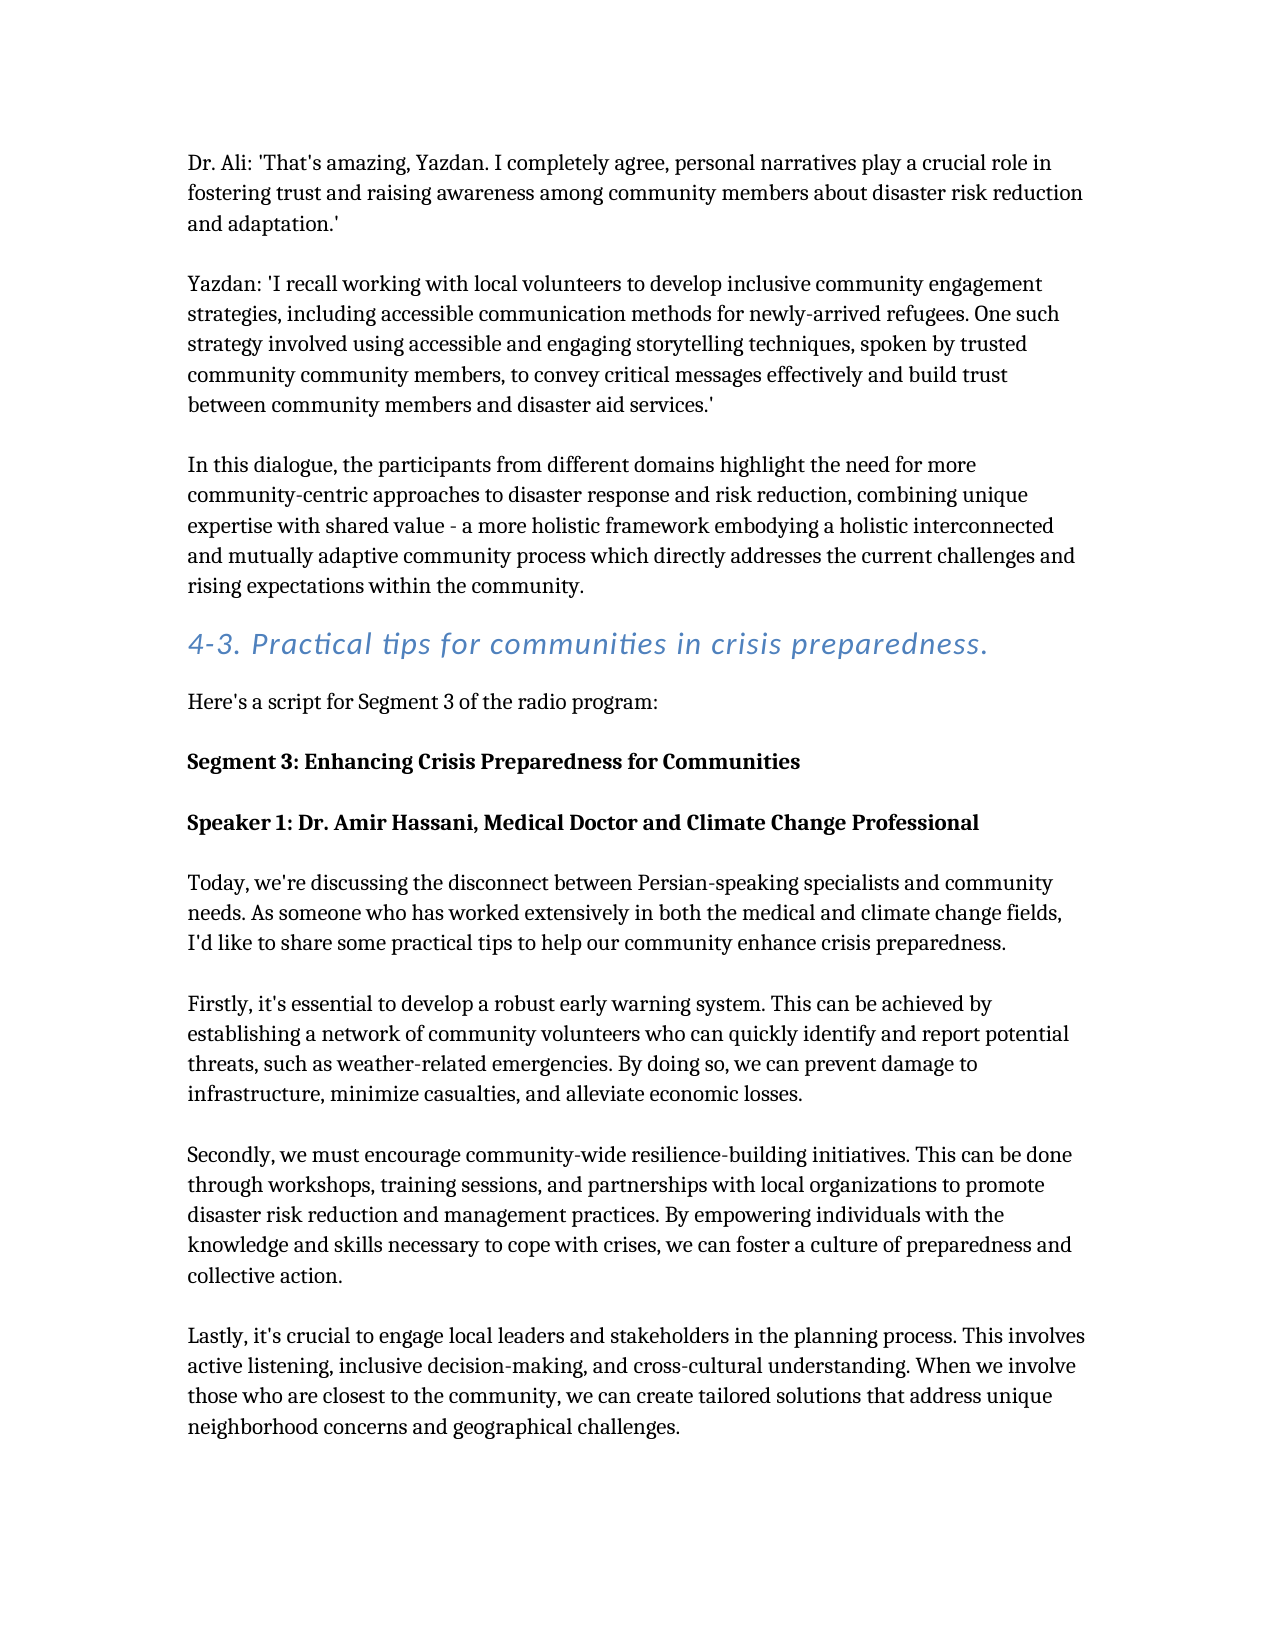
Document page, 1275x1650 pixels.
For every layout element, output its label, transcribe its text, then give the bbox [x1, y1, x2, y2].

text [187, 150, 1087, 599]
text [187, 688, 1087, 1470]
subtitle 4-3. Practical tips for communities in crisis preparedness. [187, 624, 1087, 662]
